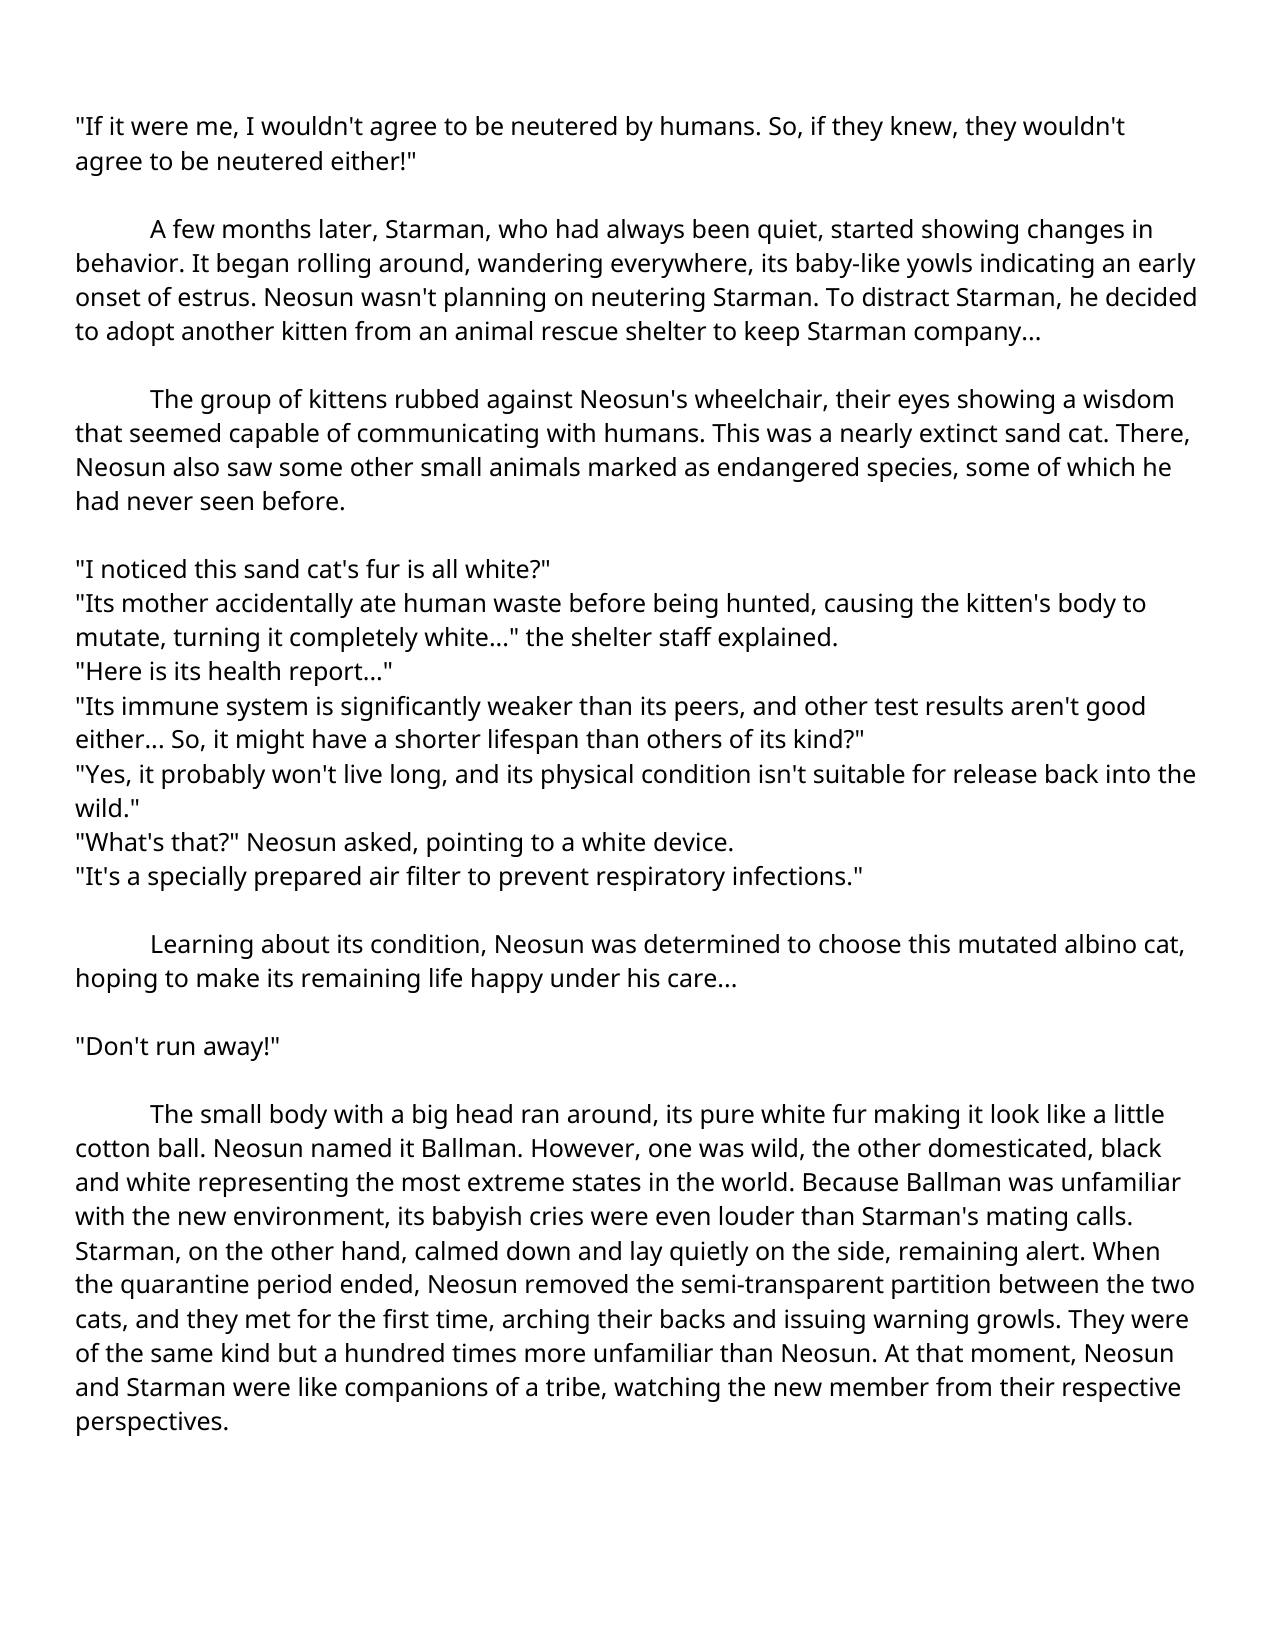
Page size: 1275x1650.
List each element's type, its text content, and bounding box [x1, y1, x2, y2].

text "If it were me, I wouldn't agree to be neutered by humans. So, if they knew, they wouldn't agree to be neutered either!" [75, 109, 1200, 177]
text Learning about its condition, Neosun was determined to choose this mutated albino cat, hoping to make its remaining life happy under his care... [75, 927, 1200, 995]
text "Its immune system is significantly weaker than its peers, and other test results aren't good either... So, it might have a shorter lifespan than others of its kind?" [75, 688, 1200, 756]
text The small body with a big head ran around, its pure white fur making it look like a little cotton ball. Neosun named it Ballman. However, one was wild, the other domesticated, black and white representing the most extreme states in the world. Because Ballman was unfamiliar with the new environment, its babyish cries were even louder than Starman's mating calls. Starman, on the other hand, calmed down and lay quietly on the side, remaining alert. When the quarantine period ended, Neosun removed the semi-transparent partition between the two cats, and they met for the first time, arching their backs and issuing warning growls. They were of the same kind but a hundred times more unfamiliar than Neosun. At that moment, Neosun and Starman were like companions of a tribe, watching the new member from their respective perspectives. [75, 1097, 1200, 1437]
text "Don't run away!" [75, 1029, 1200, 1063]
text "Its mother accidentally ate human waste before being hunted, causing the kitten's body to mutate, turning it completely white..." the shelter staff explained. [75, 586, 1200, 654]
text "It's a specially prepared air filter to prevent respiratory infections." [75, 858, 1200, 892]
text A few months later, Starman, who had always been quiet, started showing changes in behavior. It began rolling around, wandering everywhere, its baby-like yowls indicating an early onset of estrus. Neosun wasn't planning on neutering Starman. To distract Starman, he decided to adopt another kitten from an animal rescue shelter to keep Starman company... [75, 211, 1200, 347]
text "I noticed this sand cat's fur is all white?" [75, 552, 1200, 586]
text "What's that?" Neosun asked, pointing to a white device. [75, 824, 1200, 858]
text The group of kittens rubbed against Neosun's wheelchair, their eyes showing a wisdom that seemed capable of communicating with humans. This was a nearly extinct sand cat. There, Neosun also saw some other small animals marked as endangered species, some of which he had never seen before. [75, 382, 1200, 518]
text "Yes, it probably won't live long, and its physical condition isn't suitable for release back into the wild." [75, 756, 1200, 824]
text "Here is its health report..." [75, 654, 1200, 688]
